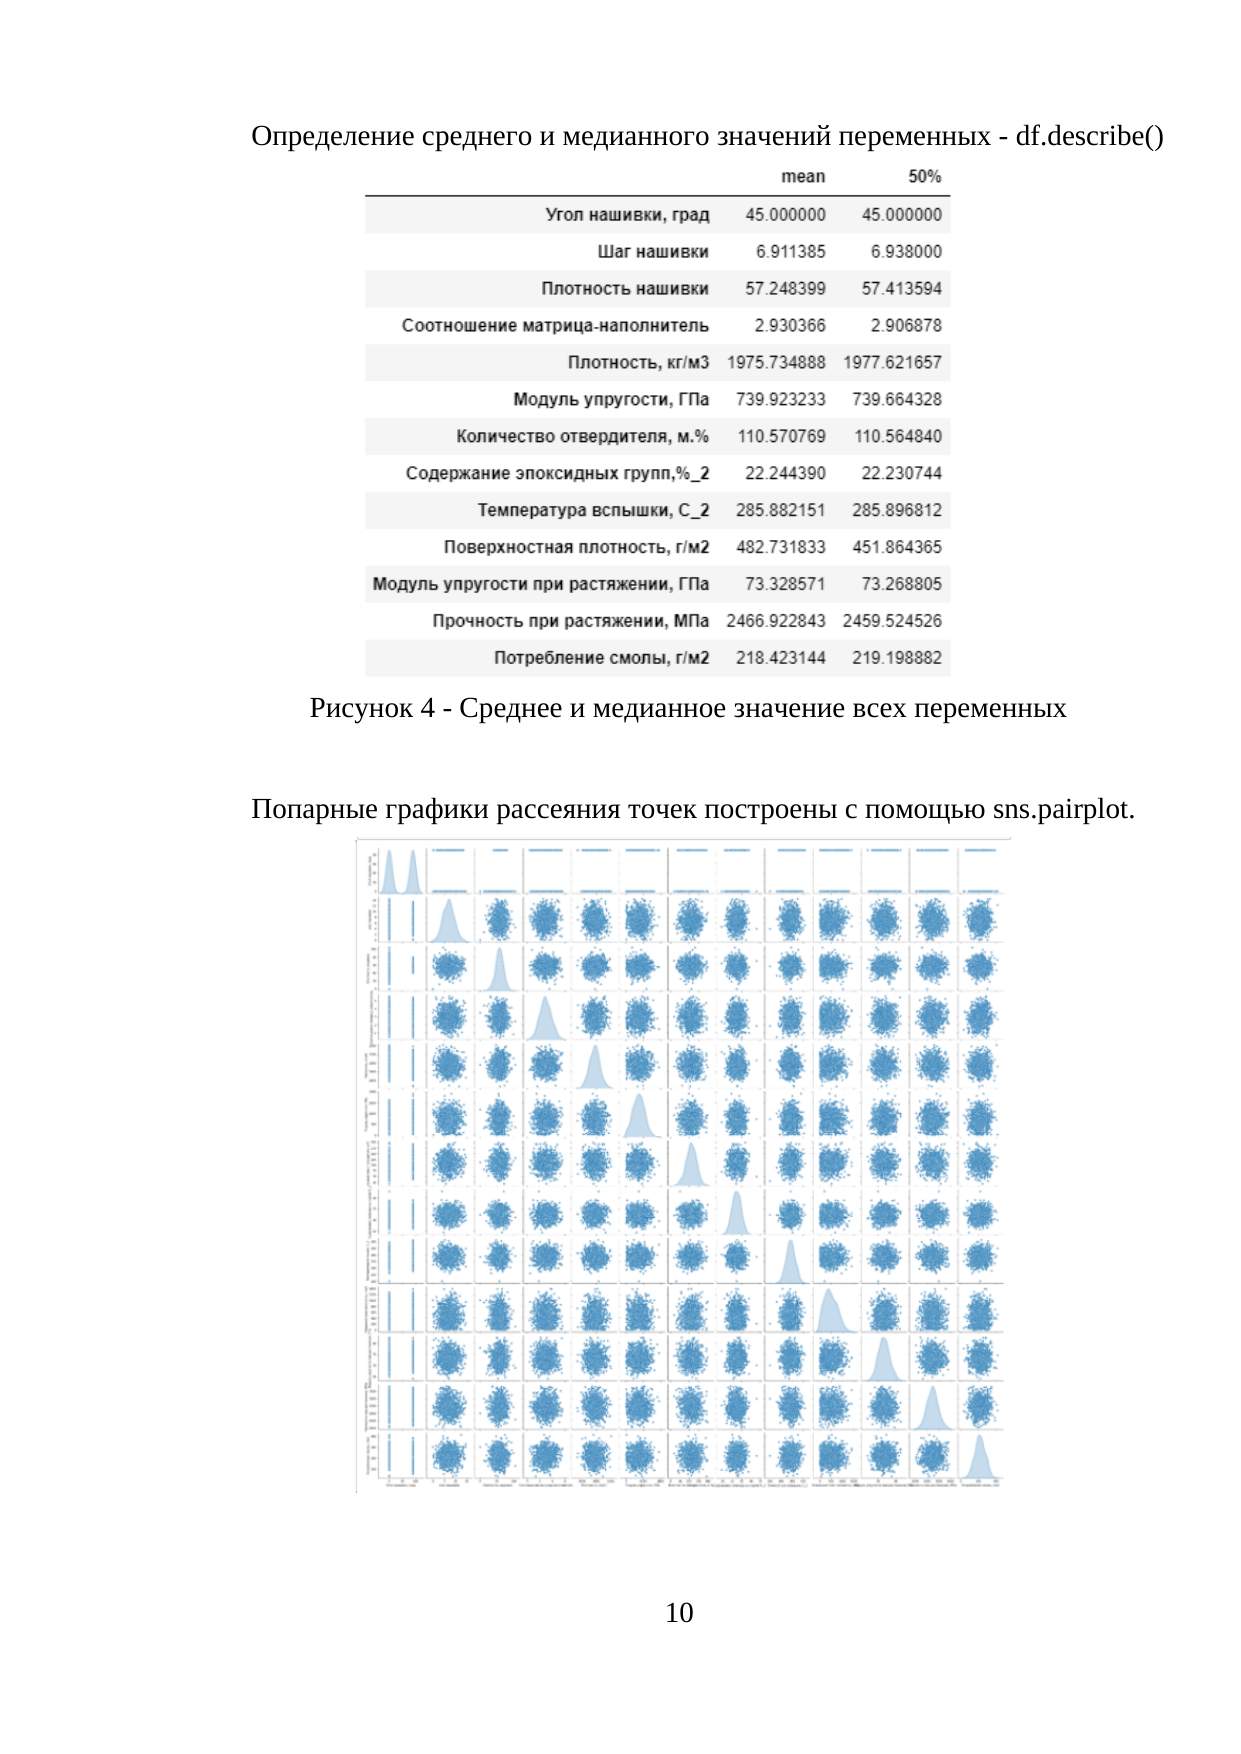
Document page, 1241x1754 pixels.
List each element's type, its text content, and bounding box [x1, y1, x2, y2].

text Попарные графики рассеяния точек построены с помощью sns.pairplot. [177, 791, 1181, 824]
text Определение среднего и медианного значений переменных - df.describe() [177, 118, 1181, 152]
picture [354, 157, 996, 690]
picture [354, 837, 1026, 1493]
